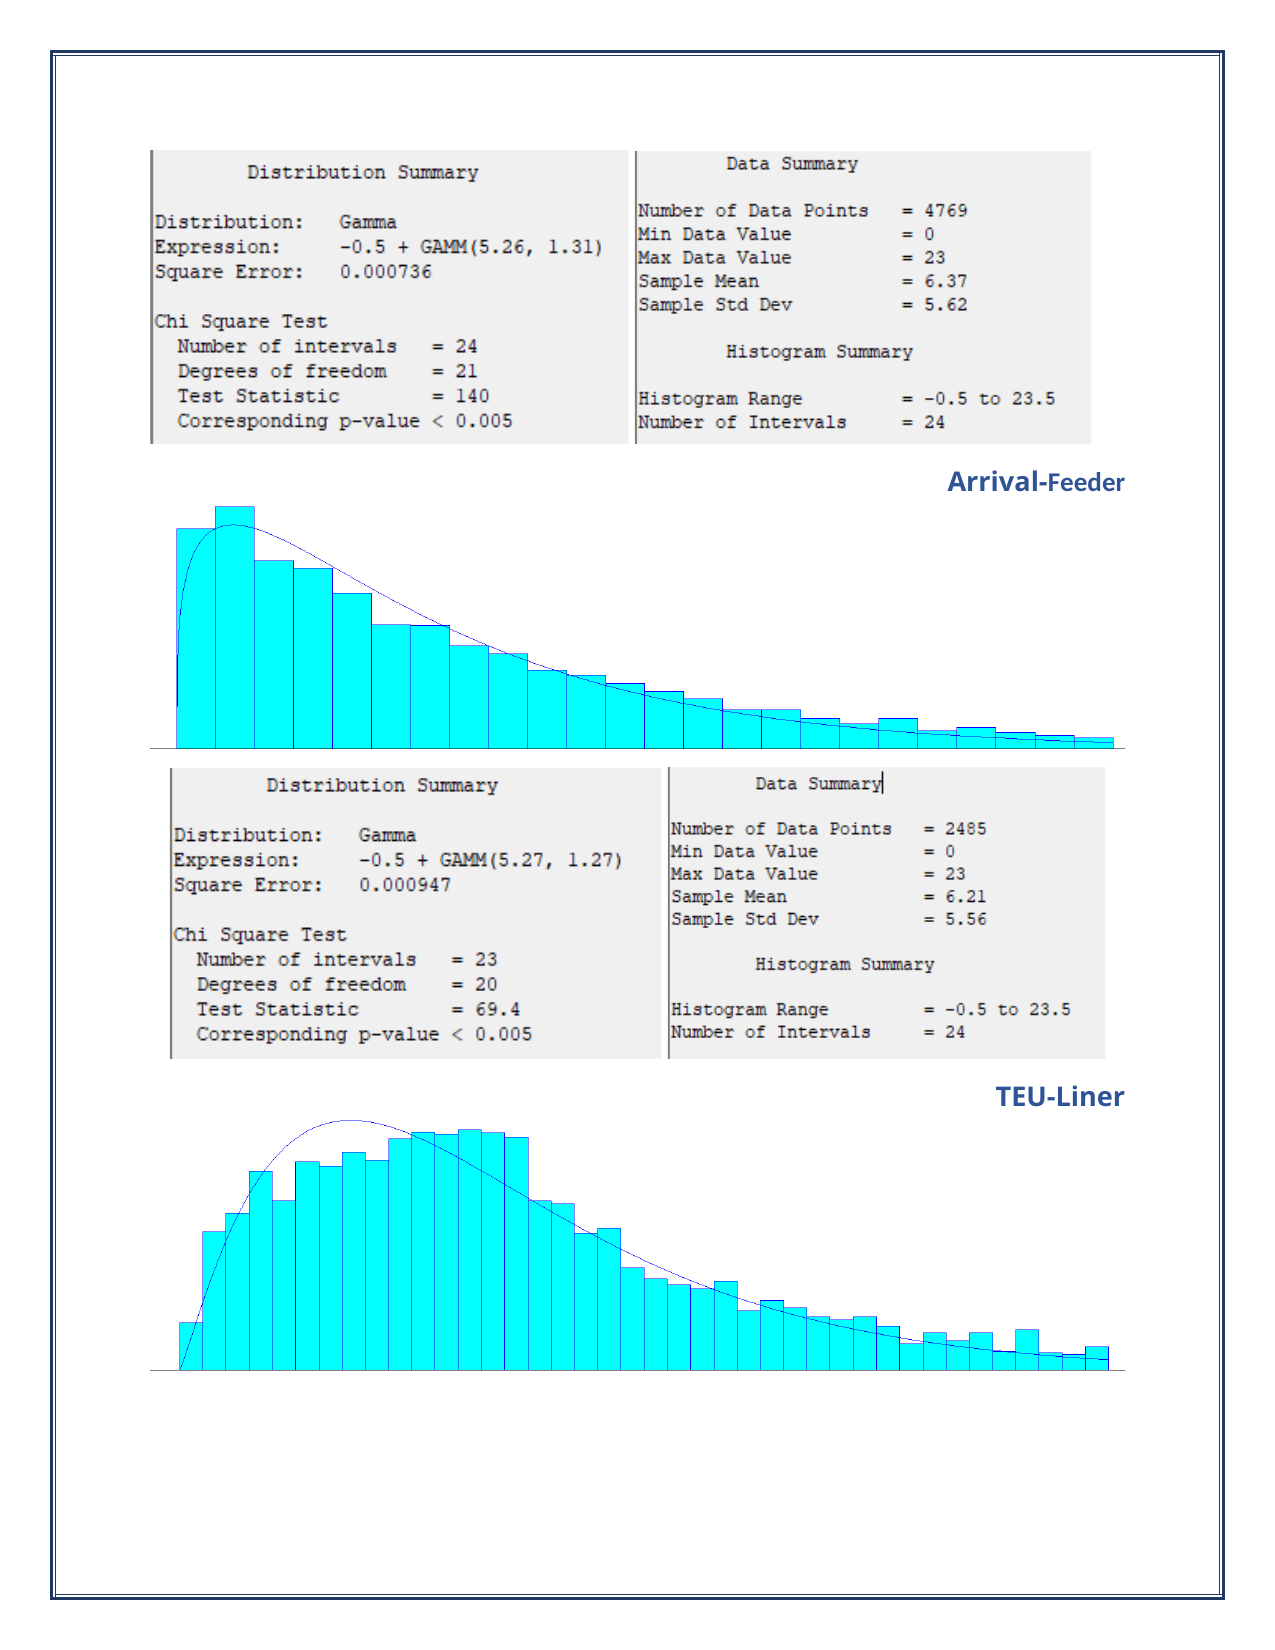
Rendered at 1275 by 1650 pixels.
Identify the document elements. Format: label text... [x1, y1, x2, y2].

subtitle TEU-Liner [150, 1077, 1125, 1114]
picture [150, 1117, 1125, 1371]
picture [150, 150, 629, 444]
subtitle Arrival-Feeder [150, 463, 1125, 499]
picture [150, 502, 1125, 749]
picture [634, 151, 1092, 444]
picture [667, 767, 1106, 1059]
picture [169, 768, 662, 1059]
